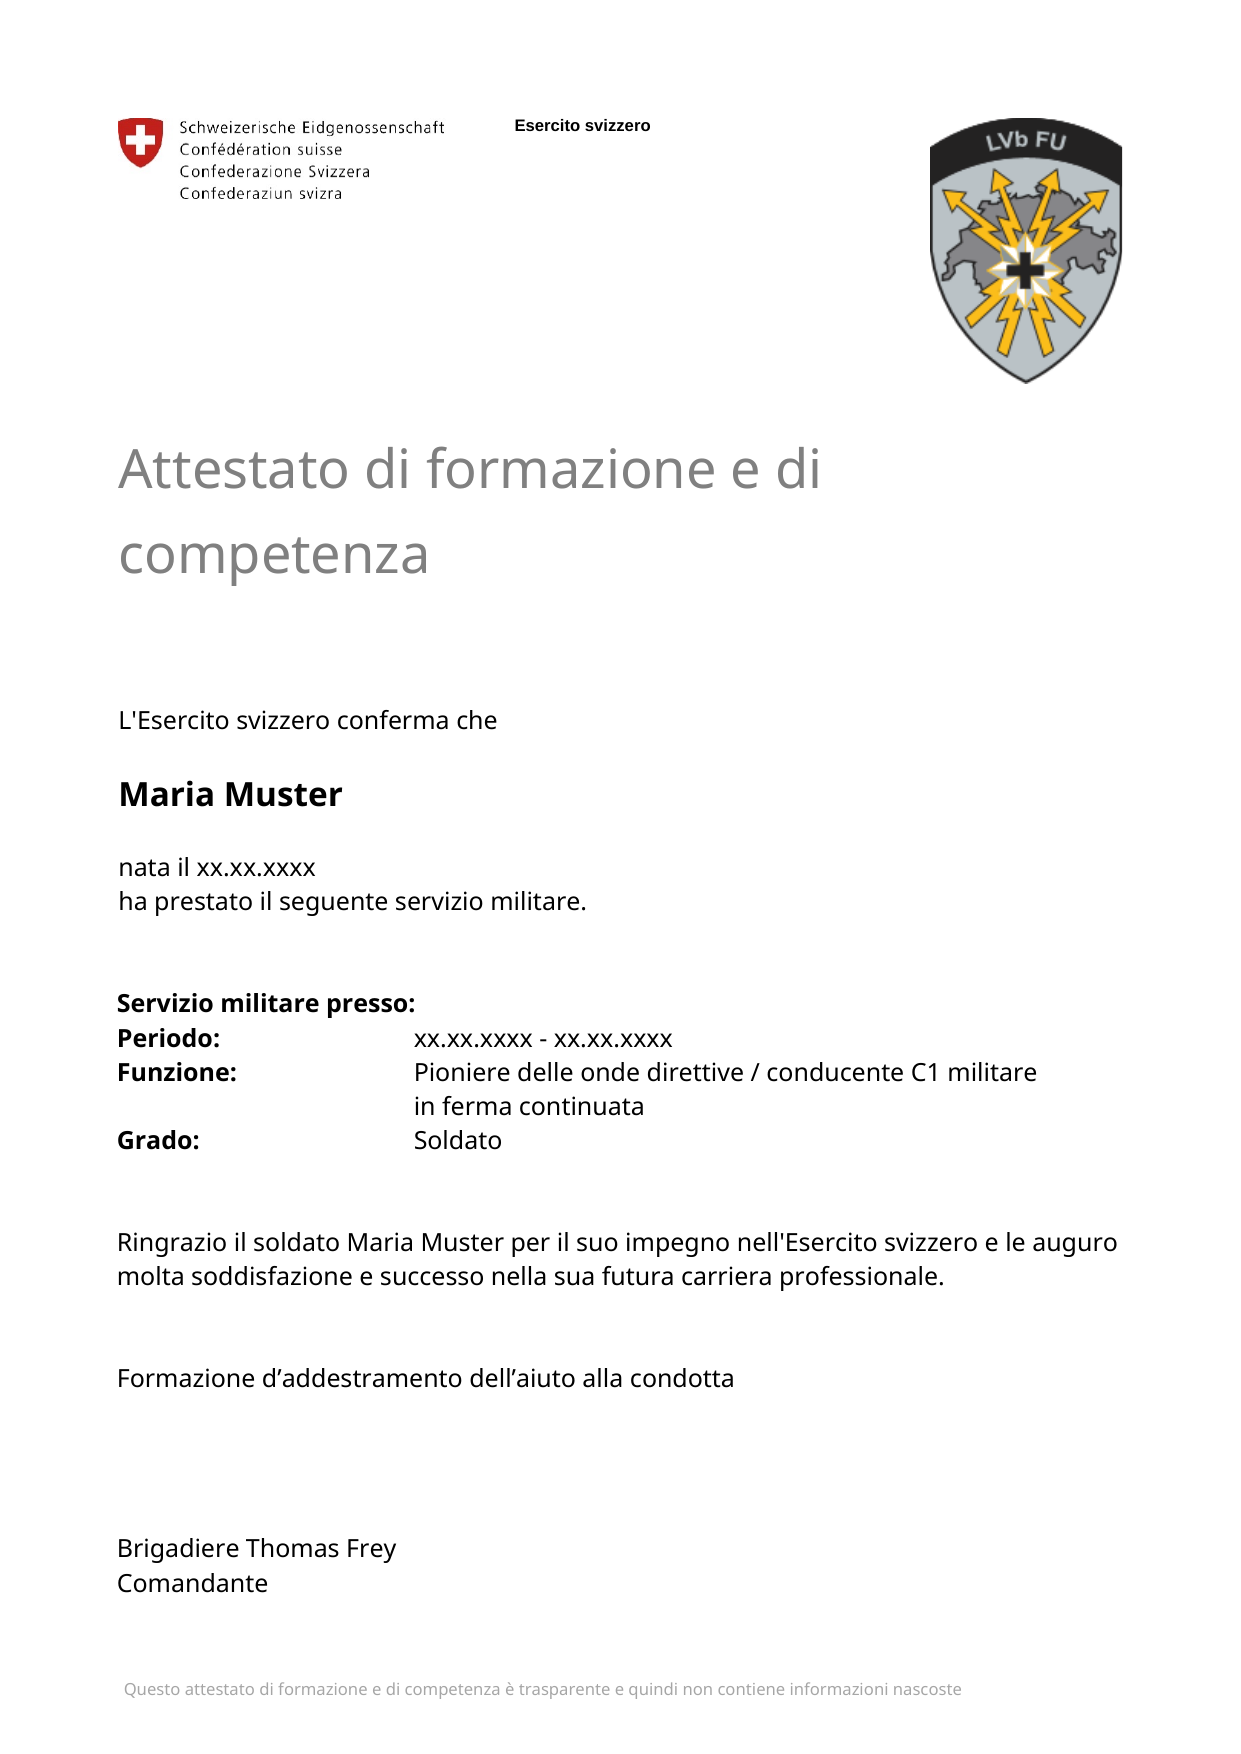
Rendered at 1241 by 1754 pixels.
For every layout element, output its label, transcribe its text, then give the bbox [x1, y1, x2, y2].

text nata il xx.xx.xxxx [118, 850, 1122, 884]
text in ferma continuata [338, 1088, 1122, 1122]
text Brigadiere Thomas Frey [117, 1531, 1122, 1565]
text Grado: Soldato [117, 1122, 1122, 1156]
picture [118, 118, 462, 199]
text Maria Muster [118, 770, 1122, 816]
text L'Esercito svizzero conferma che [118, 702, 1122, 736]
picture [930, 118, 1123, 384]
text Attestato di formazione e di competenza [118, 431, 1122, 589]
text Ringrazio il soldato Maria Muster per il suo impegno nell'Esercito svizzero e le auguro molta soddisfazione e successo nella sua futura carriera professionale. [117, 1191, 1122, 1293]
text Funzione: Pioniere delle onde direttive / conducente C1 militare [117, 1054, 1122, 1088]
text Servizio militare presso: [117, 986, 1122, 1020]
text Periodo: xx.xx.xxxx - xx.xx.xxxx [117, 1020, 1122, 1054]
text ha prestato il seguente servizio militare. [118, 884, 1122, 918]
text Formazione d’addestramento dell’aiuto alla condotta [117, 1361, 1122, 1395]
text Comandante [117, 1565, 1122, 1599]
